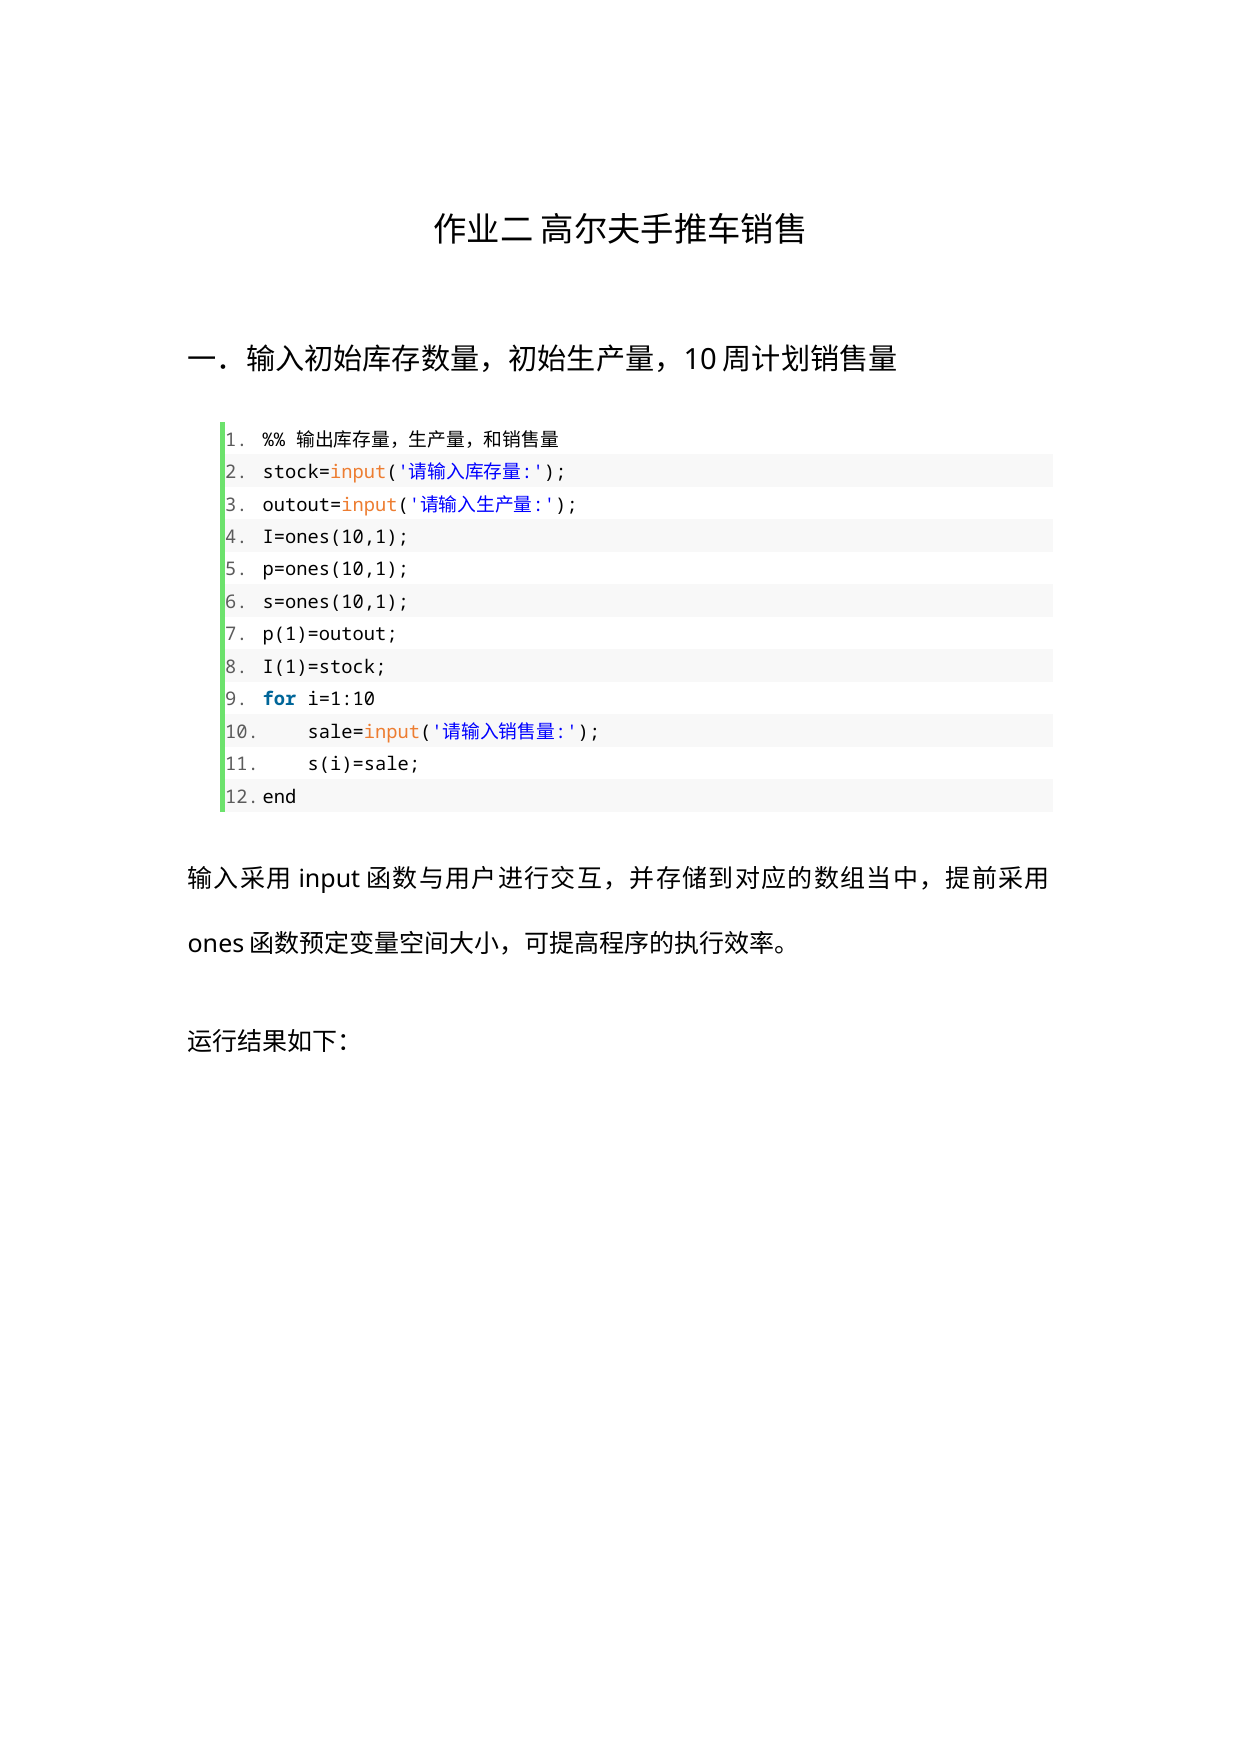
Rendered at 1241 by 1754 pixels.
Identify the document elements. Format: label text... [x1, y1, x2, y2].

list p(1)=outout; [225, 617, 1053, 649]
list sale=input('请输入销售量:'); [225, 714, 1053, 747]
list I=ones(10,1); [225, 519, 1053, 552]
list p=ones(10,1); [225, 552, 1053, 584]
list end [225, 779, 1053, 812]
list outout=input('请输入生产量:'); [225, 487, 1053, 519]
list s(i)=sale; [225, 747, 1053, 779]
list stock=input('请输入库存量:'); [225, 454, 1053, 487]
subtitle 一．输入初始库存数量，初始生产量，10周计划销售量 [187, 324, 1053, 389]
list s=ones(10,1); [225, 584, 1053, 617]
list I(1)=stock; [225, 649, 1053, 682]
subtitle 作业二 高尔夫手推车销售 [187, 194, 1053, 259]
list for i=1:10 [225, 682, 1053, 714]
list %% 输出库存量，生产量，和销售量 [225, 422, 1053, 454]
text 运行结果如下： [187, 1007, 1053, 1072]
text 输入采用input函数与用户进行交互，并存储到对应的数组当中，提前采用ones函数预定变量空间大小，可提高程序的执行效率。 [187, 844, 1053, 974]
